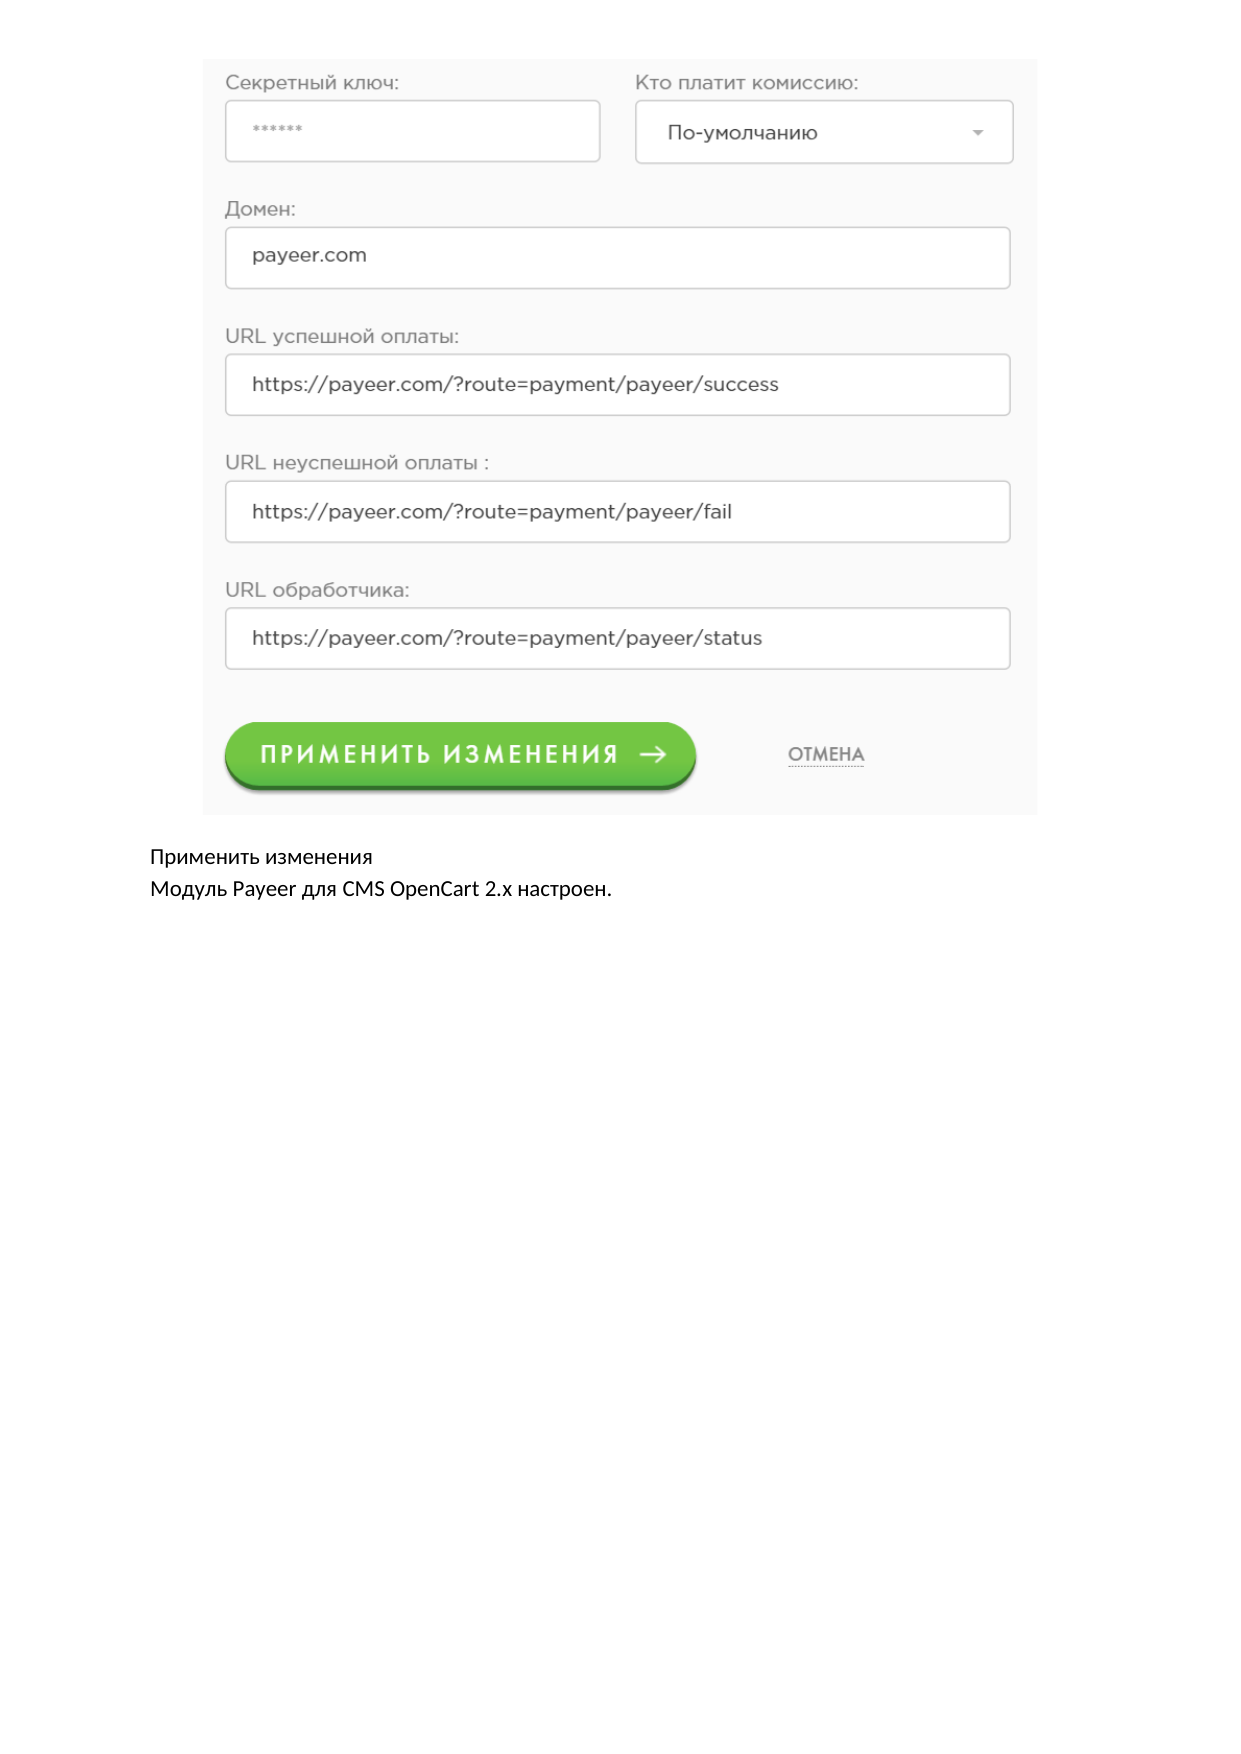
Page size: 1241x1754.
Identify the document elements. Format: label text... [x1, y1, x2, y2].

text Применить изменения Модуль Payeer для CMS OpenCart 2.x настроен. [150, 842, 1090, 902]
picture [202, 59, 1038, 815]
